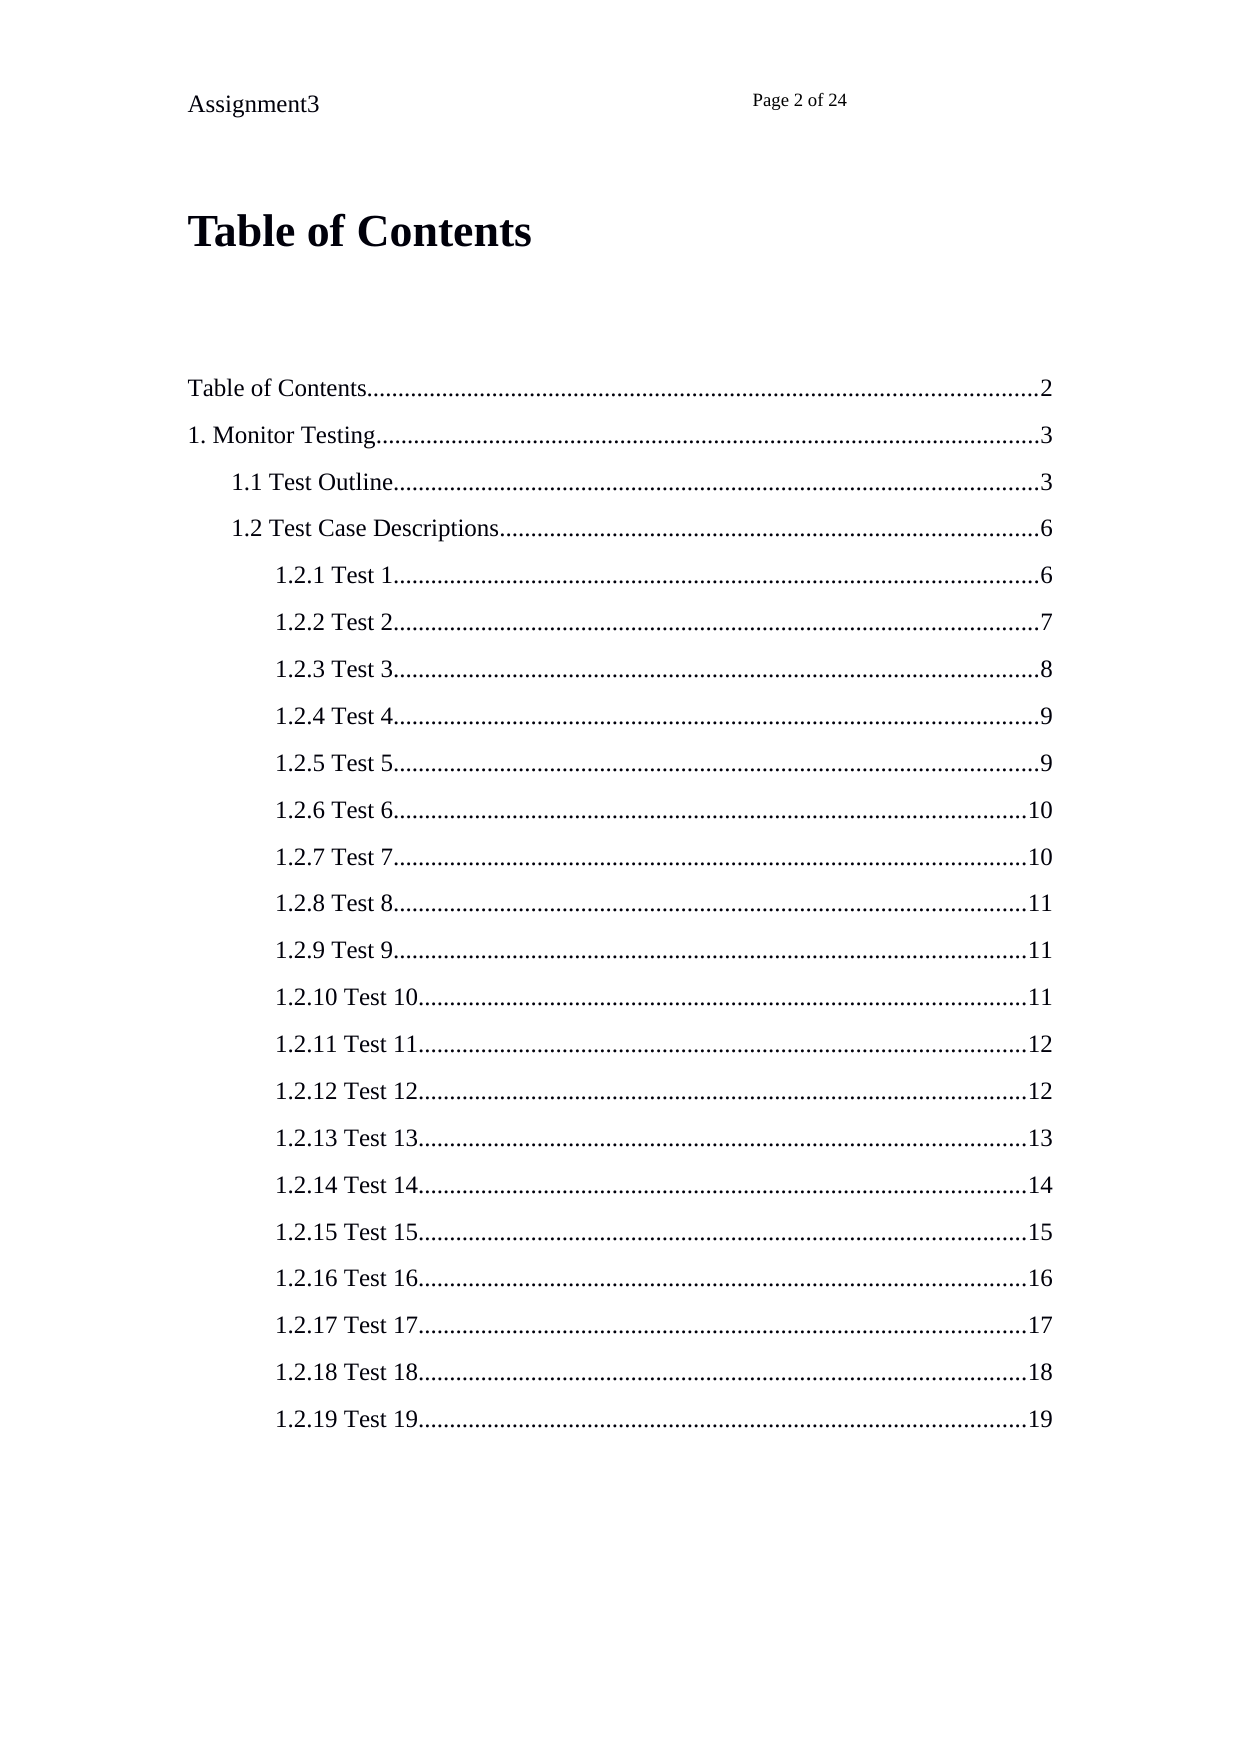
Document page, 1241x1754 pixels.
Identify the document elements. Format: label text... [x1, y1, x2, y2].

text 1.2.18 Test 18 18 [275, 1355, 1053, 1388]
text 1.2.19 Test 19 19 [275, 1402, 1053, 1435]
text 1.2.13 Test 13 13 [275, 1121, 1053, 1153]
text 1.2.10 Test 10 11 [275, 980, 1053, 1013]
text 1.2.16 Test 16 16 [275, 1262, 1053, 1294]
text 1.2 Test Case Descriptions 6 [231, 512, 1053, 544]
text 1.2.3 Test 3 8 [275, 652, 1053, 685]
text 1.2.7 Test 7 10 [275, 840, 1053, 872]
text 1.2.15 Test 15 15 [275, 1215, 1053, 1247]
text 1.2.8 Test 8 11 [275, 887, 1053, 919]
text 1.1 Test Outline 3 [231, 465, 1053, 497]
text 1.2.17 Test 17 17 [275, 1308, 1053, 1341]
text 1.2.4 Test 4 9 [275, 699, 1053, 732]
text 1.2.6 Test 6 10 [275, 793, 1053, 825]
text 1.2.5 Test 5 9 [275, 746, 1053, 778]
subtitle Table of Contents [187, 197, 1053, 262]
text 1.2.1 Test 1 6 [275, 558, 1053, 591]
text 1.2.11 Test 11 12 [275, 1027, 1053, 1060]
text 1.2.9 Test 9 11 [275, 933, 1053, 966]
text 1.2.14 Test 14 14 [275, 1168, 1053, 1200]
text 1. Monitor Testing 3 [187, 418, 1053, 450]
text 1.2.12 Test 12 12 [275, 1074, 1053, 1107]
text Table of Contents 2 [187, 371, 1053, 403]
text 1.2.2 Test 2 7 [275, 605, 1053, 638]
